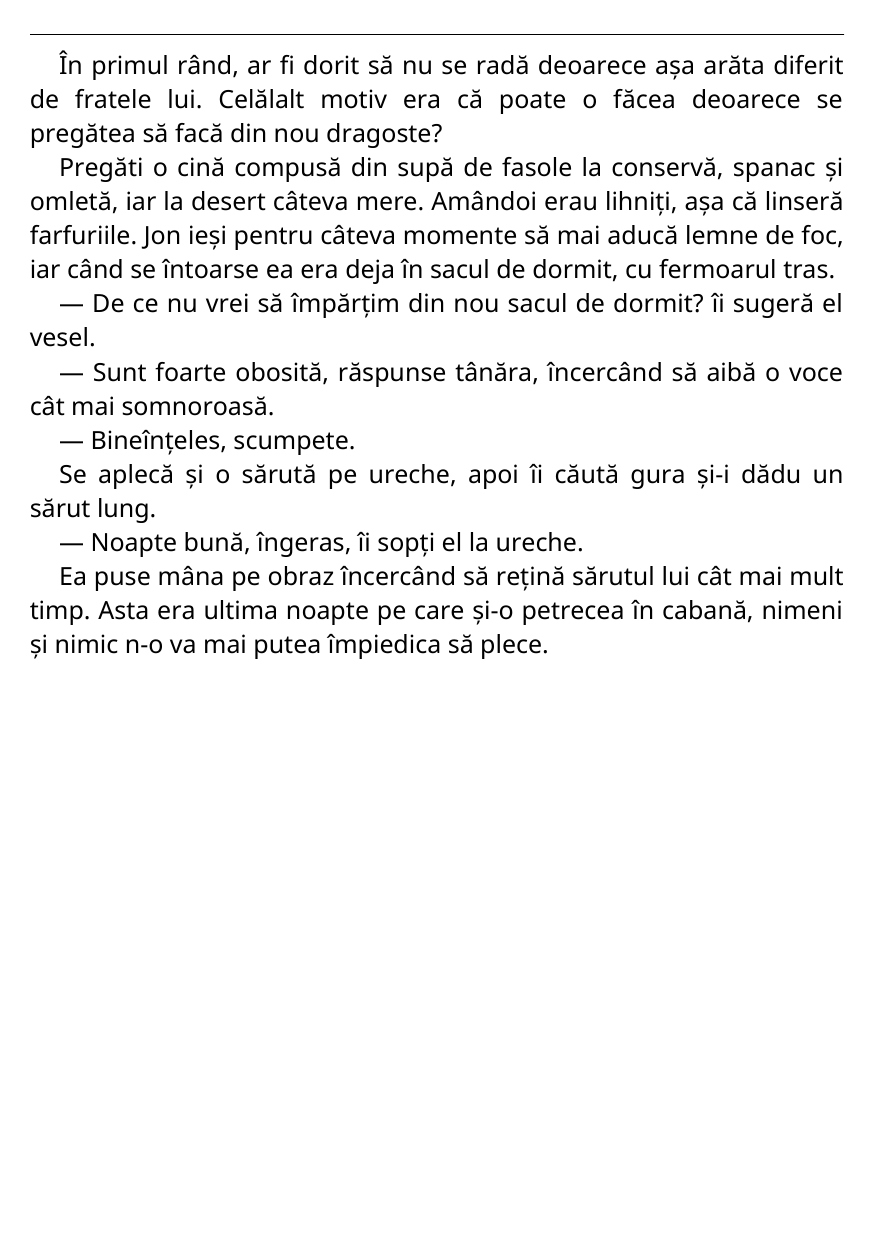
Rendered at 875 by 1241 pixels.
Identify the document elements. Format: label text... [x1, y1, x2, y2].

text — Sunt foarte obosită, răspunse tânăra, încercând să aibă o voce cât mai somnoroasă. [29, 354, 844, 422]
text Se aplecă şi o sărută pe ureche, apoi îi căută gura şi-i dădu un sărut lung. [29, 456, 844, 524]
text — Noapte bună, îngeras, îi sopţi el la ureche. [29, 524, 844, 558]
text Pregăti o cină compusă din supă de fasole la conservă, spanac şi omletă, iar la desert câteva mere. Amândoi erau lihniţi, aşa că linseră farfuriile. Jon ieşi pentru câteva momente să mai aducă lemne de foc, iar când se întoarse ea era deja în sacul de dormit, cu fermoarul tras. [29, 150, 844, 286]
text — De ce nu vrei să împărţim din nou sacul de dormit? îi sugeră el vesel. [29, 286, 844, 354]
text — Bineînţeles, scumpete. [29, 422, 844, 456]
text Ea puse mâna pe obraz încercând să reţină sărutul lui cât mai mult timp. Asta era ultima noapte pe care şi-o petrecea în cabană, nimeni şi nimic n-o va mai putea împiedica să plece. [29, 558, 844, 661]
text În primul rând, ar fi dorit să nu se radă deoarece aşa arăta diferit de fratele lui. Celălalt motiv era că poate o făcea deoarece se pregătea să facă din nou dragoste? [29, 48, 844, 150]
